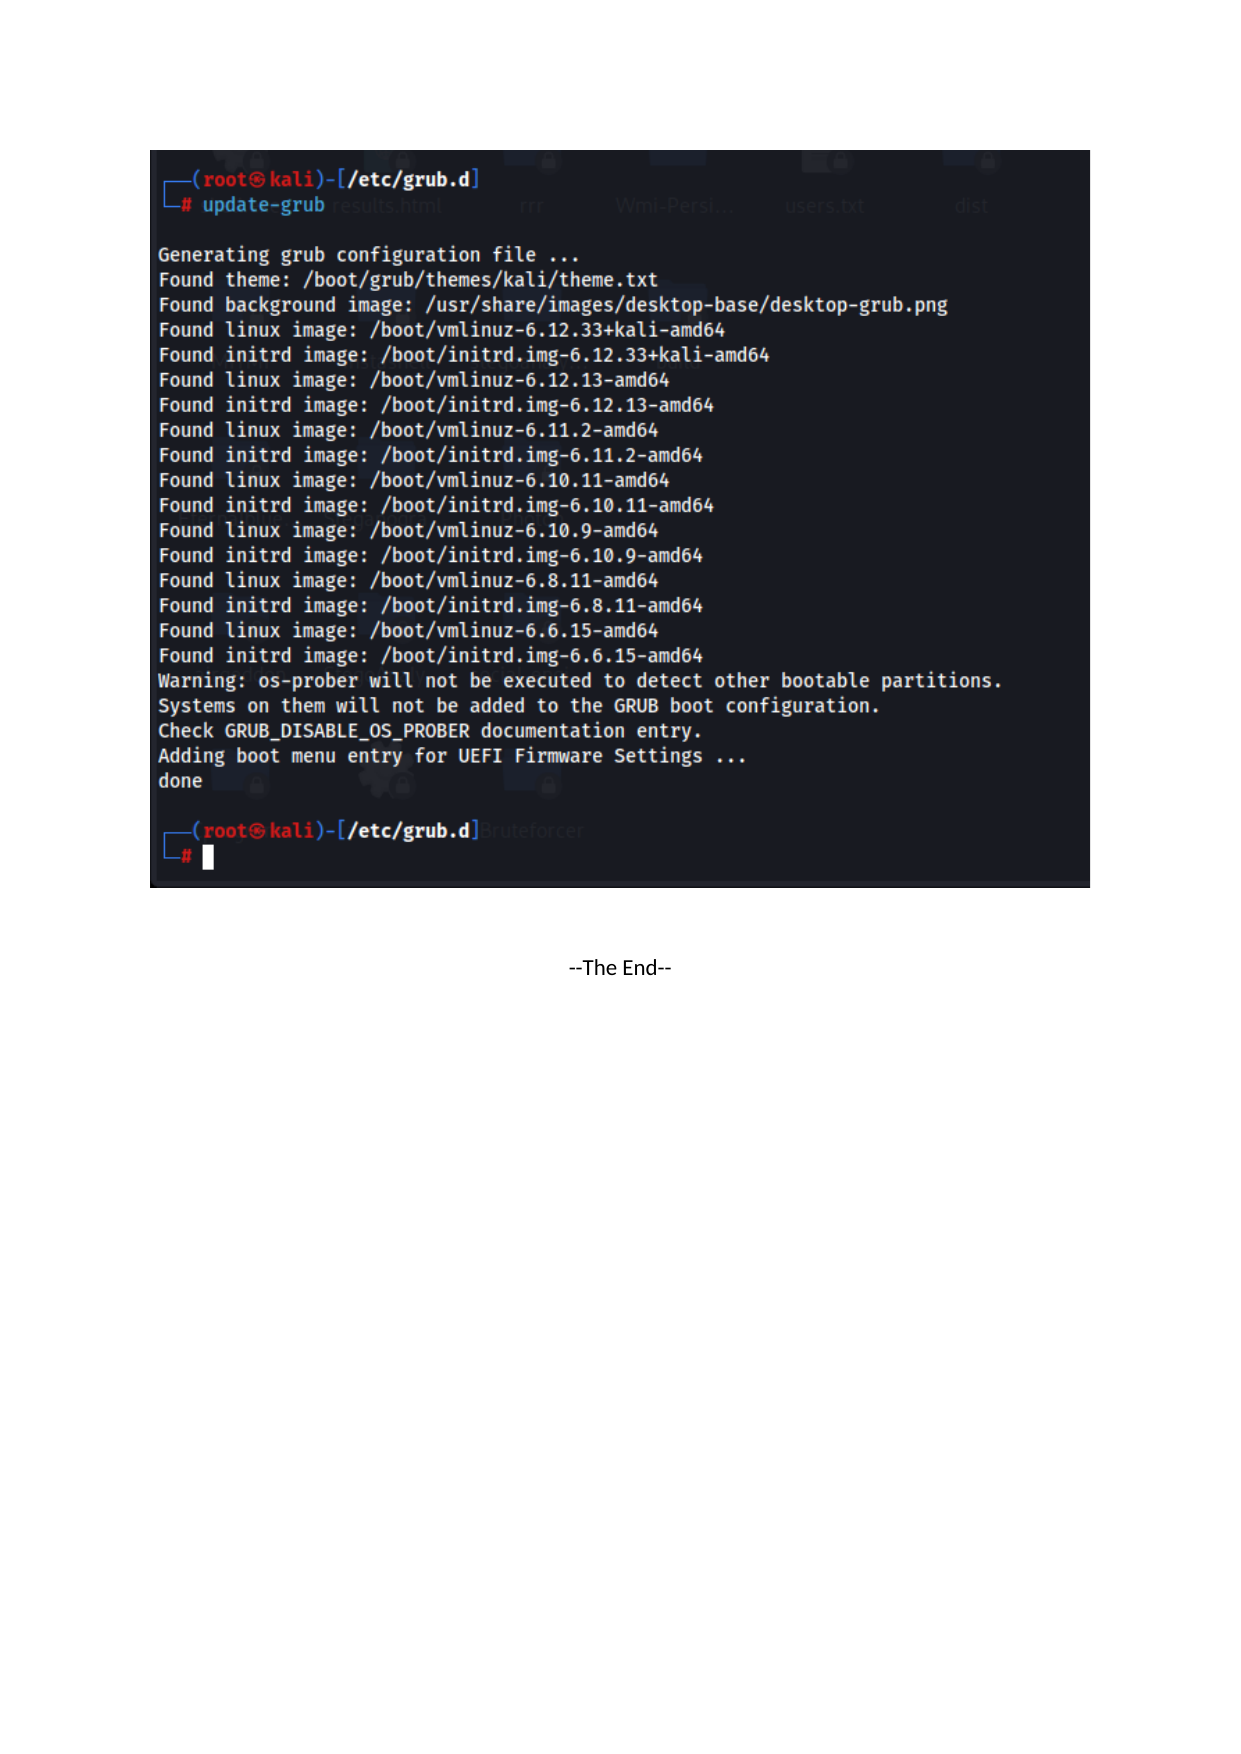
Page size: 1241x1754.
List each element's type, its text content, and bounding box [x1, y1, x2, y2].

picture [150, 150, 1091, 888]
text --The End-- [150, 953, 1090, 981]
